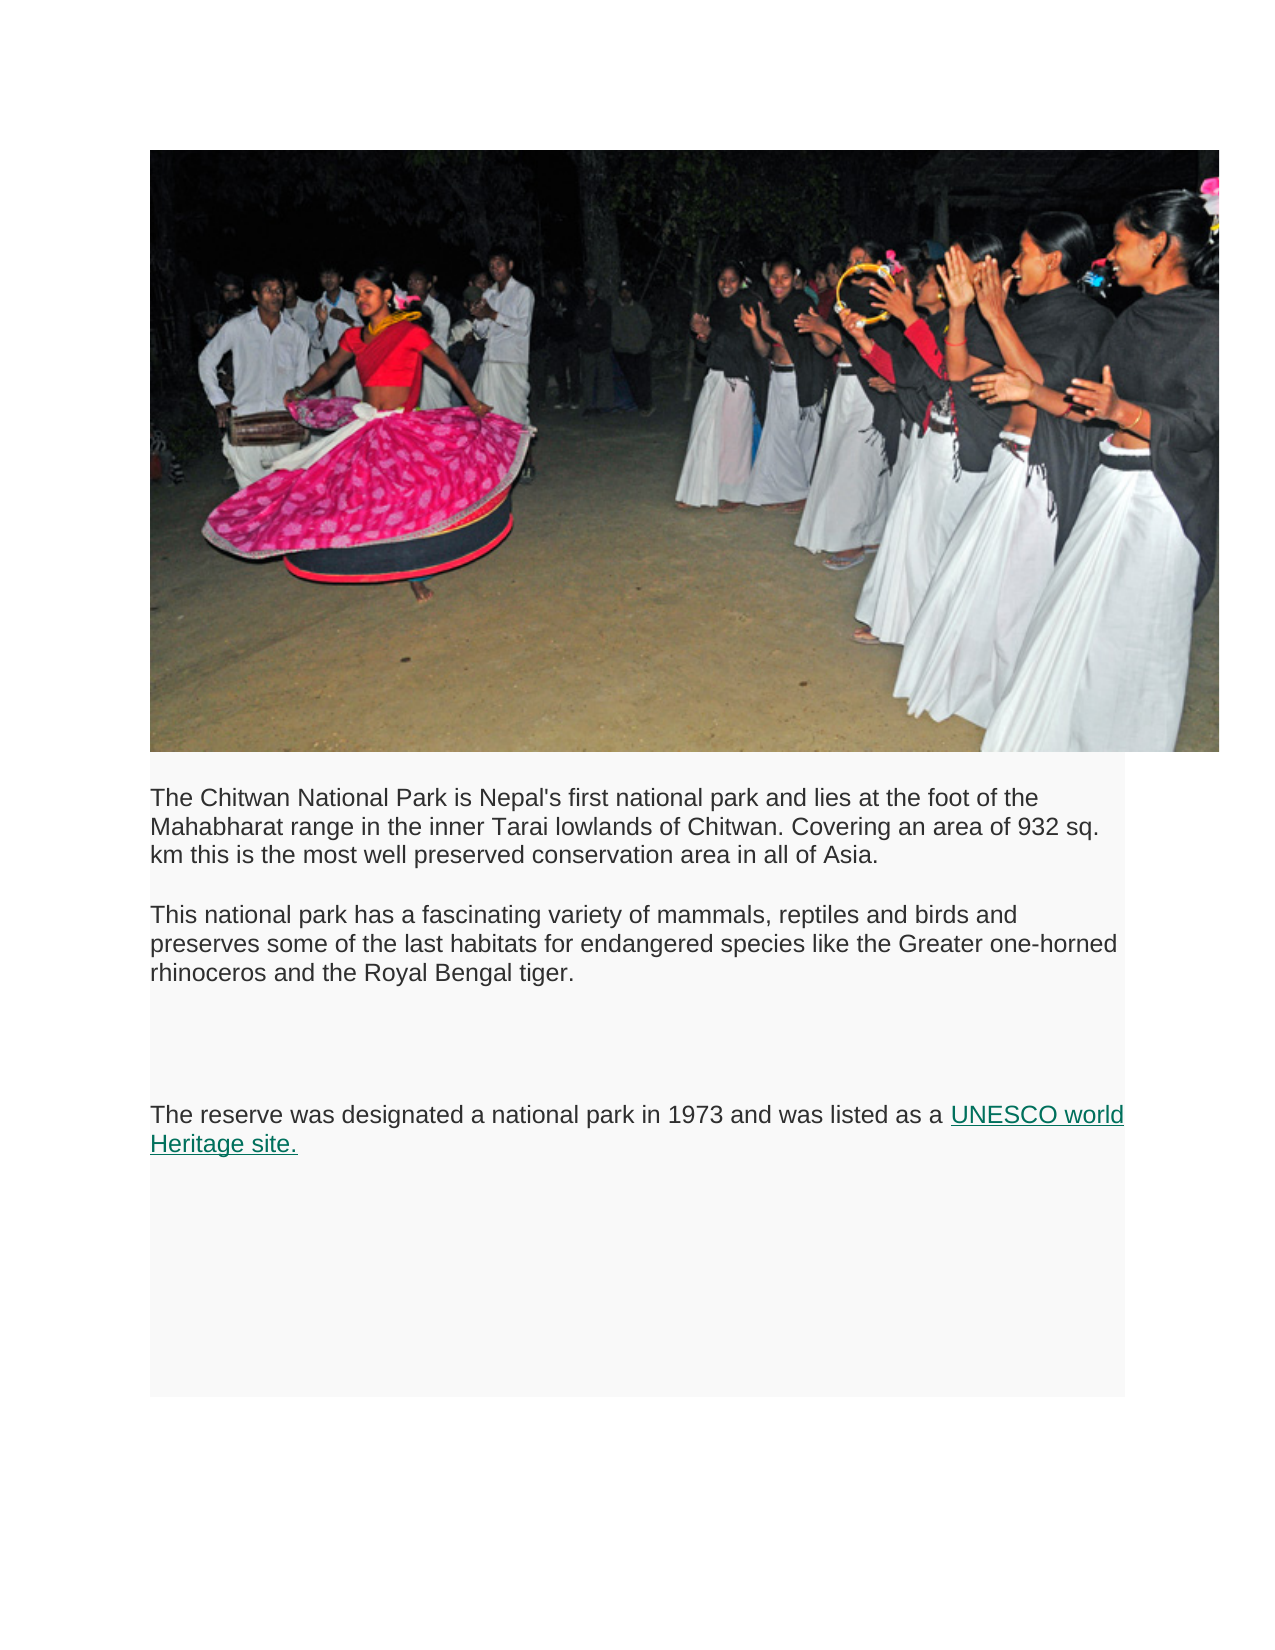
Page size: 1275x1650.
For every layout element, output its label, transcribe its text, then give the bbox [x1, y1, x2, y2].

text This national park has a fascinating variety of mammals, reptiles and birds and preserves some of the last habitats for endangered species like the Greater one-horned rhinoceros and the Royal Bengal tiger. [150, 901, 1125, 987]
text The reserve was designated a national park in 1973 and was listed as a UNESCO world Heritage site. [150, 1100, 1125, 1157]
picture [150, 150, 1220, 752]
text The Chitwan National Park is Nepal's first national park and lies at the foot of the Mahabharat range in the inner Tarai lowlands of Chitwan. Covering an area of 932 sq. km this is the most well preserved conservation area in all of Asia. [150, 783, 1125, 869]
